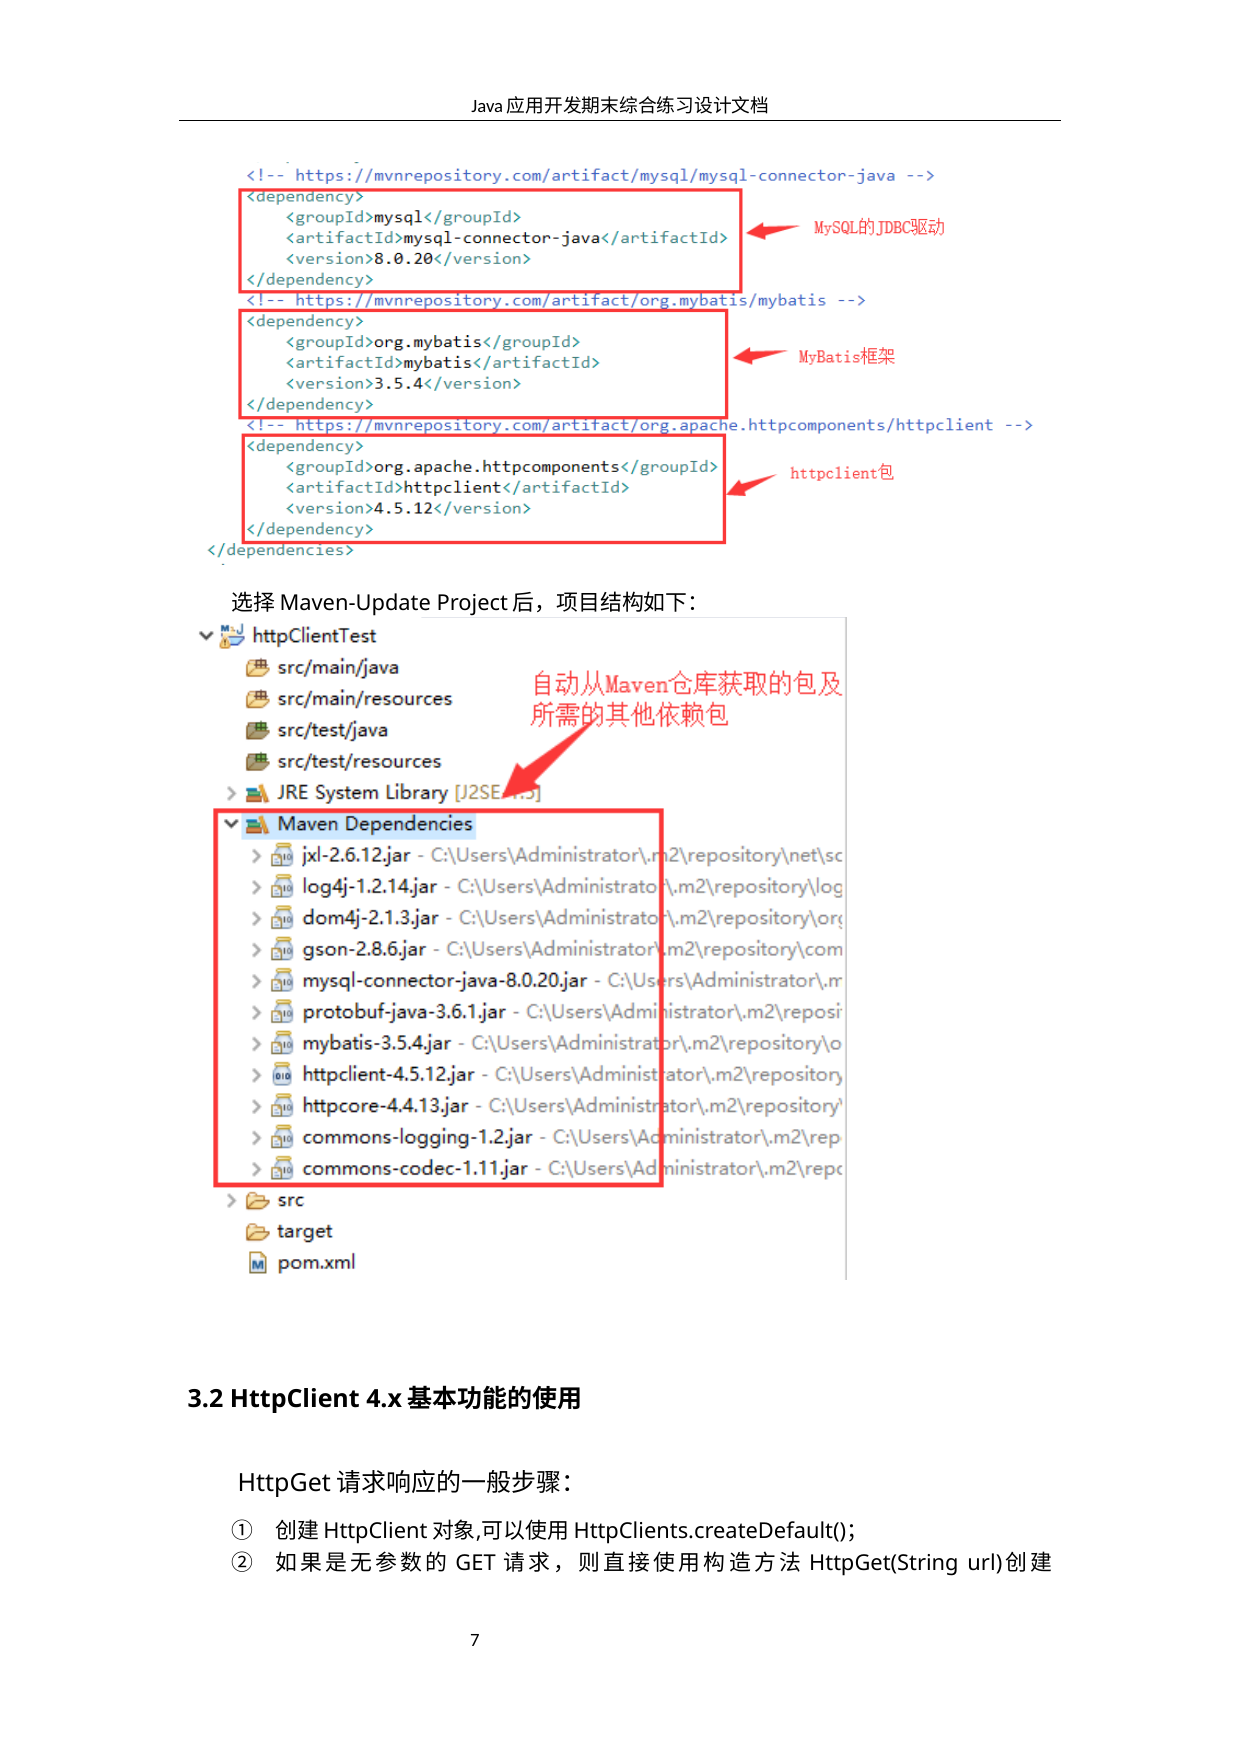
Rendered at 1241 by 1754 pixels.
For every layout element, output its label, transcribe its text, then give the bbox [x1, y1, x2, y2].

text 选择Maven-Update Project后，项目结构如下： [187, 584, 1053, 617]
text HttpGet请求响应的一般步骤： [187, 1448, 1053, 1513]
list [187, 1545, 1053, 1578]
picture [187, 617, 847, 1280]
picture [187, 162, 1052, 565]
subtitle 3.2 HttpClient 4.x基本功能的使用 [187, 1364, 1053, 1429]
list 创建HttpClient对象,可以使用HttpClients.createDefault()； [187, 1513, 1053, 1545]
